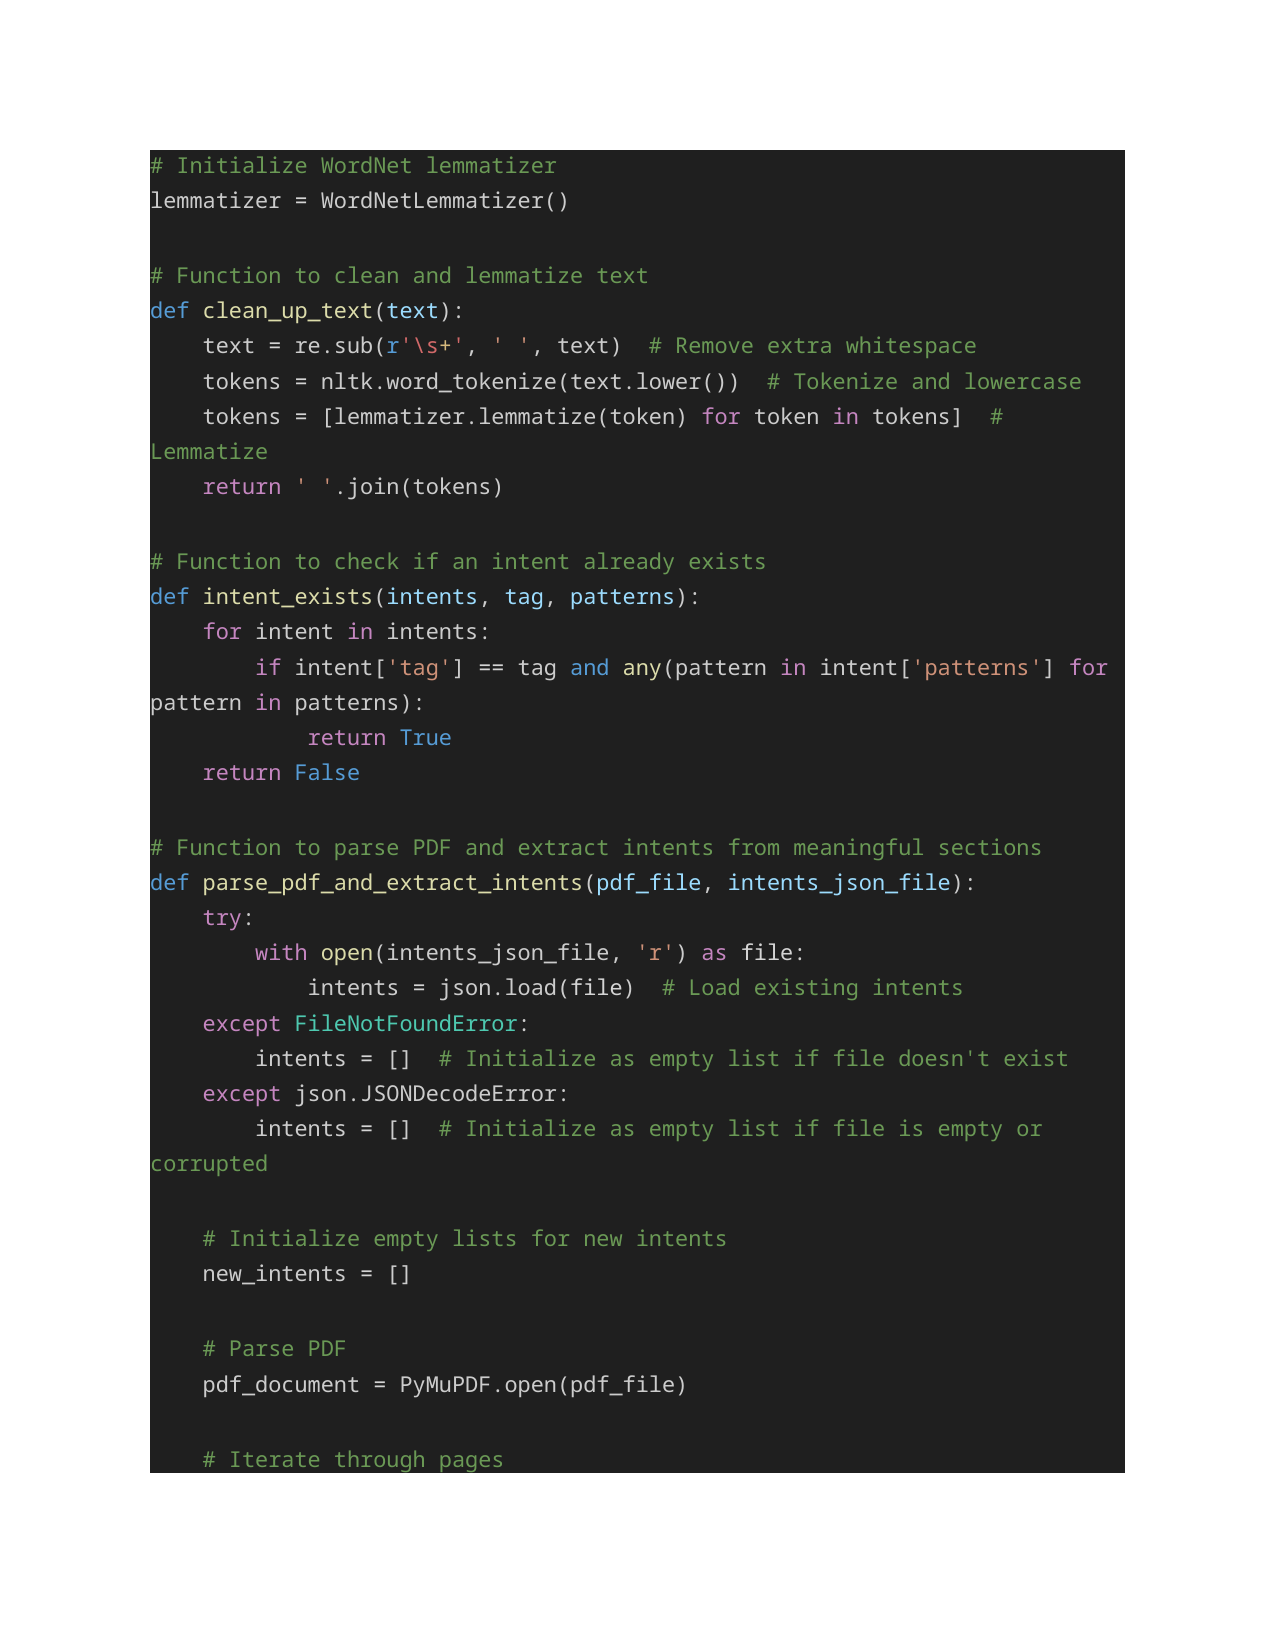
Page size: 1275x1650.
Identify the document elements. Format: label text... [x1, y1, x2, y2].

text except json.JSONDecodeError: [150, 1078, 1125, 1107]
text # Parse PDF [150, 1333, 1125, 1363]
text return True [150, 722, 1125, 751]
text return False [150, 757, 1125, 787]
text pdf_document = PyMuPDF.open(pdf_file) [150, 1368, 1125, 1398]
text with open(intents_json_file, 'r') as file: [150, 937, 1125, 967]
text # Initialize WordNet lemmatizer [150, 150, 1125, 180]
text tokens = [lemmatizer.lemmatize(token) for token in tokens] # Lemmatize [150, 401, 1125, 466]
text def intent_exists(intents, tag, patterns): [150, 581, 1125, 611]
text if intent['tag'] == tag and any(pattern in intent['patterns'] for pattern in patterns): [150, 651, 1125, 716]
text text = re.sub(r'\s+', ' ', text) # Remove extra whitespace [150, 331, 1125, 360]
text # Function to clean and lemmatize text [150, 260, 1125, 290]
text new_intents = [] [150, 1258, 1125, 1288]
text # Function to parse PDF and extract intents from meaningful sections [150, 832, 1125, 862]
text def clean_up_text(text): [150, 295, 1125, 325]
text lemmatizer = WordNetLemmatizer() [150, 185, 1125, 215]
text # Function to check if an intent already exists [150, 546, 1125, 576]
text intents = [] # Initialize as empty list if file is empty or corrupted [150, 1113, 1125, 1178]
text def parse_pdf_and_extract_intents(pdf_file, intents_json_file): [150, 867, 1125, 897]
text intents = json.load(file) # Load existing intents [150, 972, 1125, 1002]
text try: [150, 902, 1125, 932]
text intents = [] # Initialize as empty list if file doesn't exist [150, 1043, 1125, 1072]
text # Iterate through pages [150, 1444, 1125, 1473]
text except FileNotFoundError: [150, 1007, 1125, 1037]
text # Initialize empty lists for new intents [150, 1223, 1125, 1253]
text for intent in intents: [150, 616, 1125, 646]
text return ' '.join(tokens) [150, 471, 1125, 501]
text tokens = nltk.word_tokenize(text.lower()) # Tokenize and lowercase [150, 366, 1125, 395]
